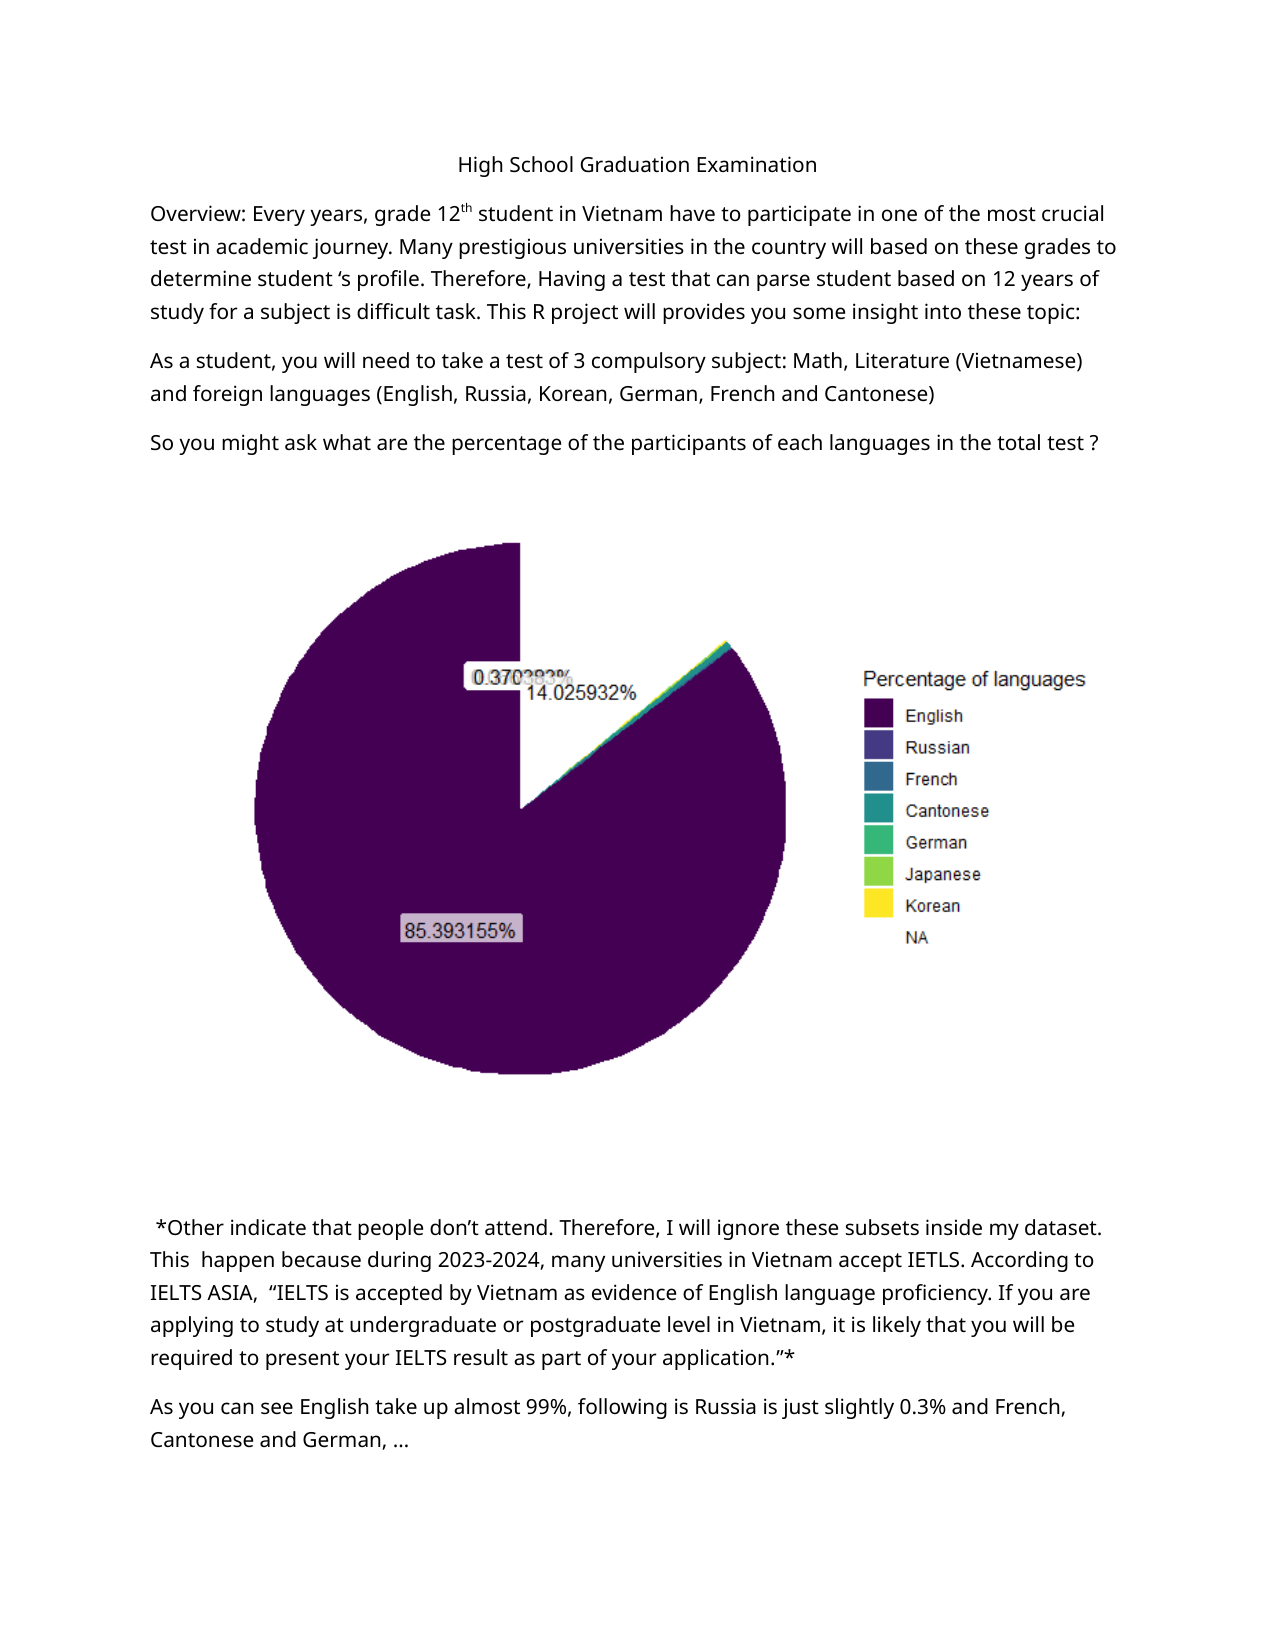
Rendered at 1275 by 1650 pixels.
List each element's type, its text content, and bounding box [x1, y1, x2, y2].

picture [150, 477, 1125, 1142]
text Overview: Every years, grade 12th student in Vietnam have to participate in one of the most crucial test in academic journey. Many prestigious universities in the country will based on these grades to determine student ‘s profile. Therefore, Having a test that can parse student based on 12 years of study for a subject is difficult task. This R project will provides you some insight into these topic: [150, 199, 1125, 326]
text As a student, you will need to take a test of 3 compulsory subject: Math, Literature (Vietnamese) and foreign languages (English, Russia, Korean, German, French and Cantonese) [150, 346, 1125, 407]
text So you might ask what are the percentage of the participants of each languages in the total test ? [150, 428, 1125, 457]
text *Other indicate that people don’t attend. Therefore, I will ignore these subsets inside my dataset. This happen because during 2023-2024, many universities in Vietnam accept IETLS. According to IELTS ASIA, “IELTS is accepted by Vietnam as evidence of English language proficiency. If you are applying to study at undergraduate or postgraduate level in Vietnam, it is likely that you will be required to present your IELTS result as part of your application.”* [150, 1213, 1125, 1372]
text High School Graduation Examination [150, 150, 1125, 178]
text As you can see English take up almost 99%, following is Russia is just slightly 0.3% and French, Cantonese and German, … [150, 1392, 1125, 1453]
